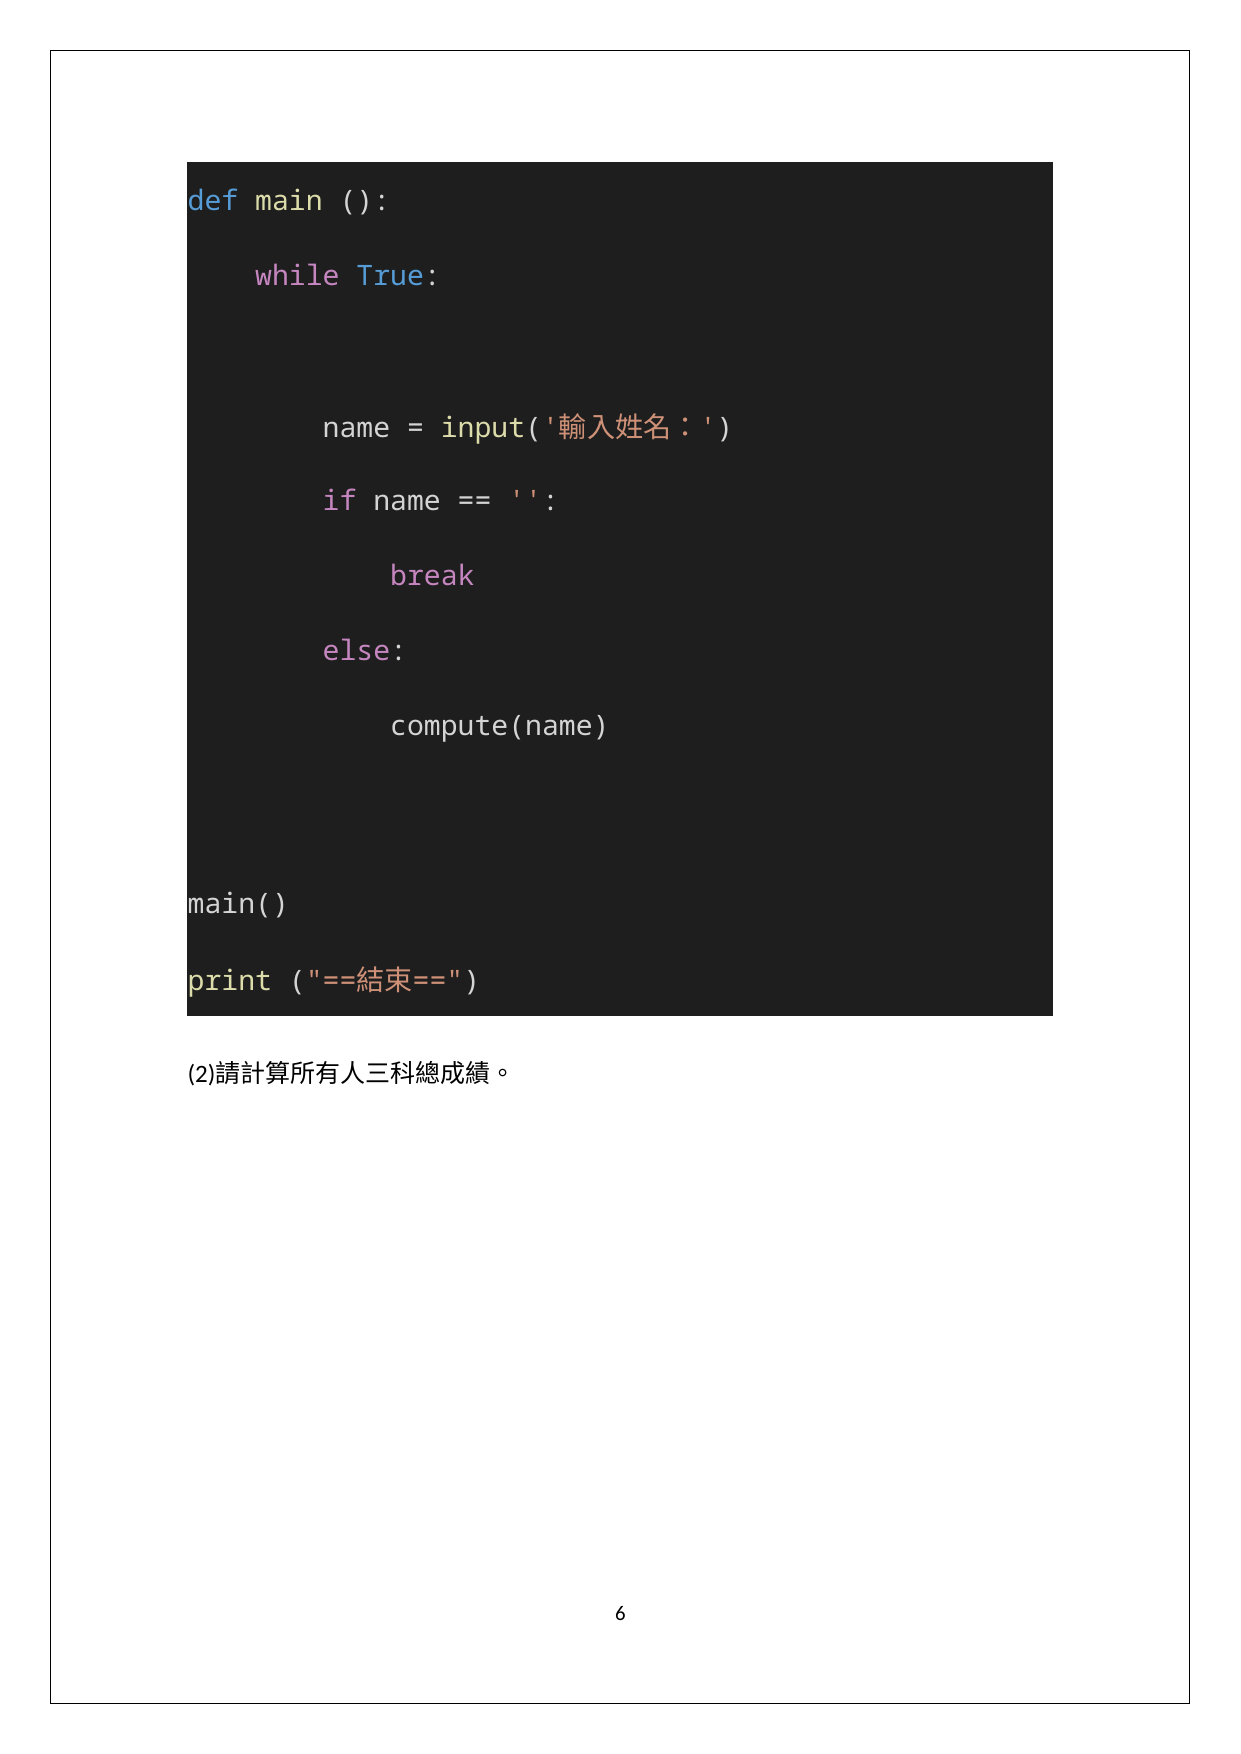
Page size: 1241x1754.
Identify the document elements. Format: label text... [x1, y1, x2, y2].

text while True: [187, 237, 1053, 312]
text compute(name) [187, 687, 1053, 762]
text else: [187, 612, 1053, 687]
text if name == '': [187, 462, 1053, 537]
text (2)請計算所有人三科總成績。 [187, 1053, 1053, 1091]
text name = input('輸入姓名：') [187, 387, 1053, 462]
text break [187, 537, 1053, 612]
text def main (): [187, 162, 1053, 237]
text print ("==結束==") [187, 941, 1053, 1016]
text main() [187, 866, 1053, 941]
